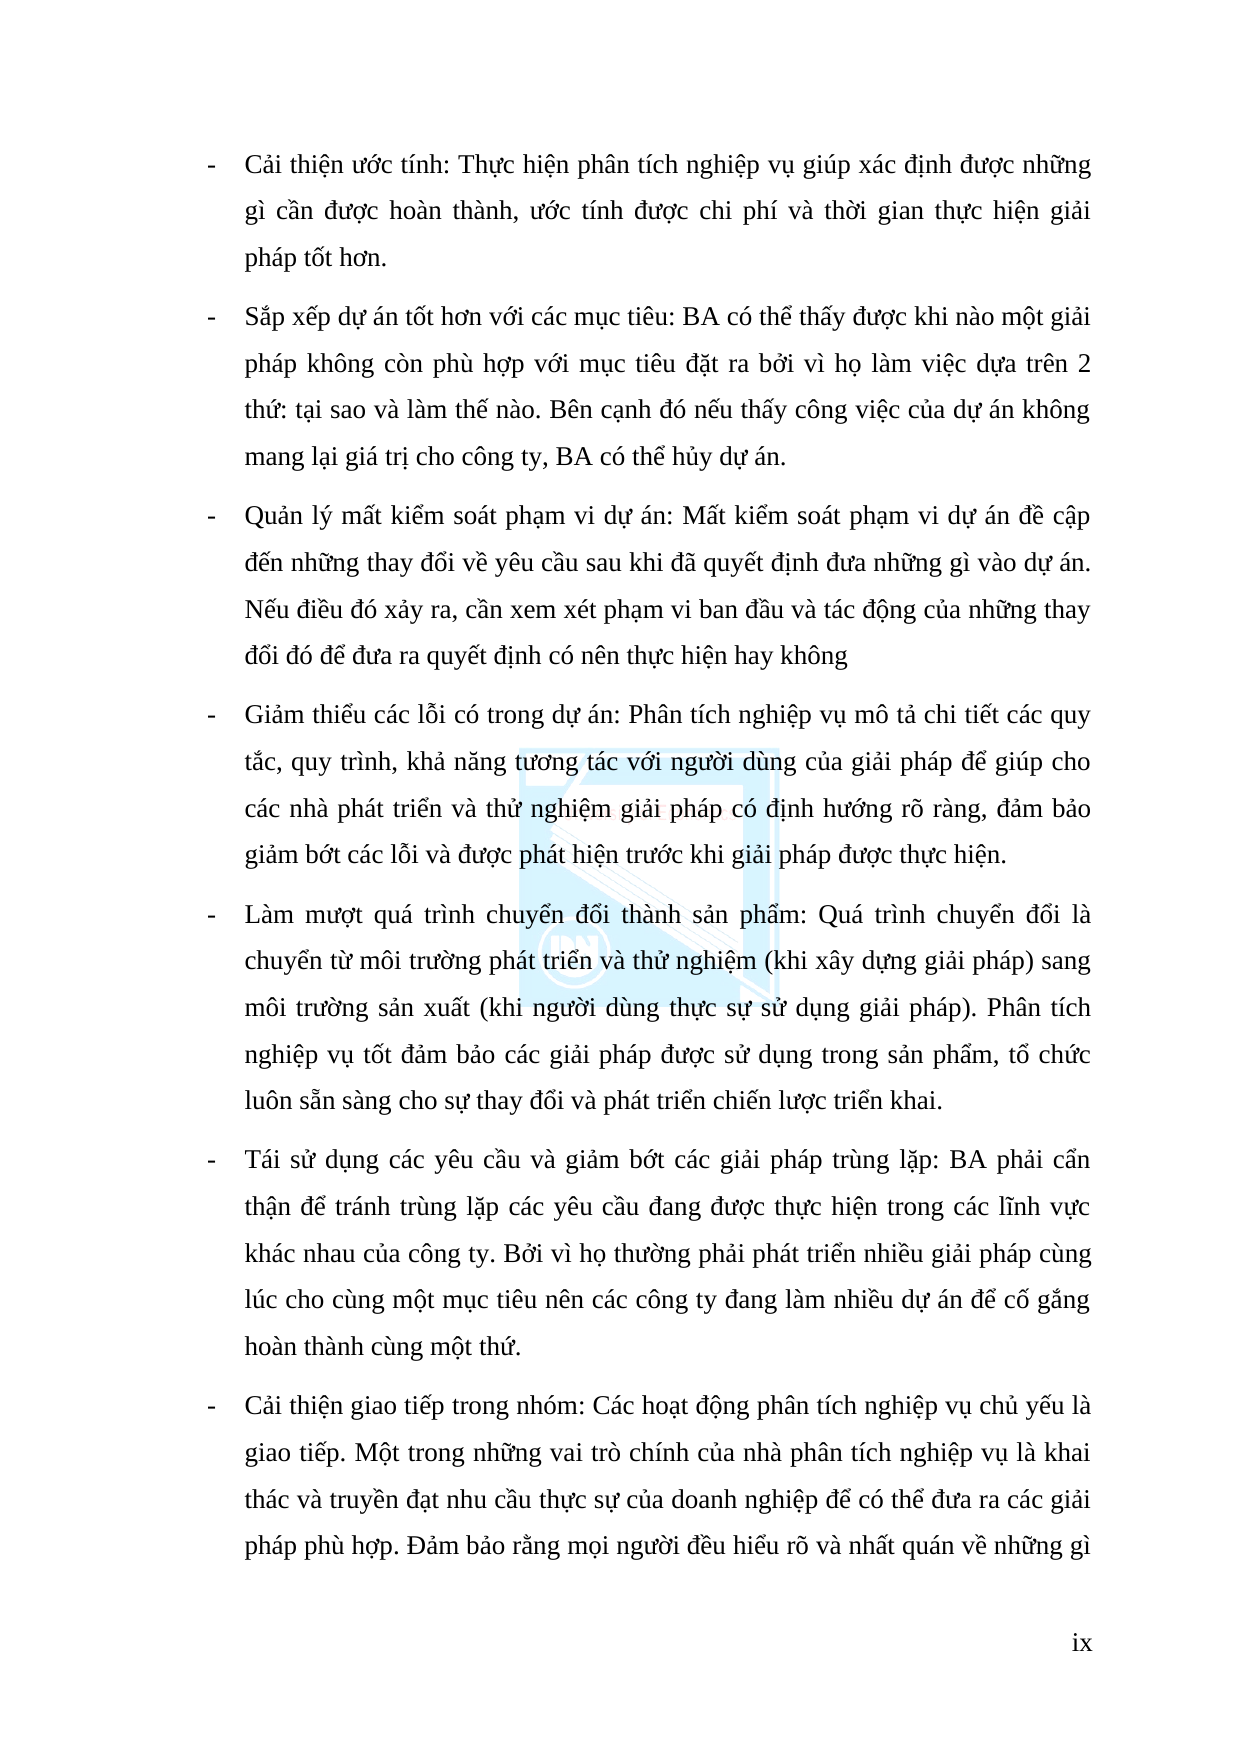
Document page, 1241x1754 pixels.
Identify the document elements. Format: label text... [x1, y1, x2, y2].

list Cải thiện ước tính: Thực hiện phân tích nghiệp vụ giúp xác định được những gì cần được hoàn thành, ước tính được chi phí và thời gian thực hiện giải pháp tốt hơn. [207, 148, 1092, 272]
list Quản lý mất kiểm soát phạm vi dự án: Mất kiểm soát phạm vi dự án đề cập đến những thay đổi về yêu cầu sau khi đã quyết định đưa những gì vào dự án. Nếu điều đó xảy ra, cần xem xét phạm vi ban đầu và tác động của những thay đổi đó để đưa ra quyết định có nên thực hiện hay không [207, 499, 1092, 671]
list Tái sử dụng các yêu cầu và giảm bớt các giải pháp trùng lặp: BA phải cẩn thận để tránh trùng lặp các yêu cầu đang được thực hiện trong các lĩnh vực khác nhau của công ty. Bởi vì họ thường phải phát triển nhiều giải pháp cùng lúc cho cùng một mục tiêu nên các công ty đang làm nhiều dự án để cố gắng hoàn thành cùng một thứ. [207, 1143, 1092, 1361]
list Làm mượt quá trình chuyển đổi thành sản phẩm: Quá trình chuyển đổi là chuyển từ môi trường phát triển và thử nghiệm (khi xây dựng giải pháp) sang môi trường sản xuất (khi người dùng thực sự sử dụng giải pháp). Phân tích nghiệp vụ tốt đảm bảo các giải pháp được sử dụng trong sản phẩm, tổ chức luôn sẵn sàng cho sự thay đổi và phát triển chiến lược triển khai. [207, 898, 1092, 1116]
list Giảm thiểu các lỗi có trong dự án: Phân tích nghiệp vụ mô tả chi tiết các quy tắc, quy trình, khả năng tương tác với người dùng của giải pháp để giúp cho các nhà phát triển và thử nghiệm giải pháp có định hướng rõ ràng, đảm bảo giảm bớt các lỗi và được phát hiện trước khi giải pháp được thực hiện. [207, 698, 1092, 870]
list Sắp xếp dự án tốt hơn với các mục tiêu: BA có thể thấy được khi nào một giải pháp không còn phù hợp với mục tiêu đặt ra bởi vì họ làm việc dựa trên 2 thứ: tại sao và làm thế nào. Bên cạnh đó nếu thấy công việc của dự án không mang lại giá trị cho công ty, BA có thể hủy dự án. [207, 300, 1092, 471]
